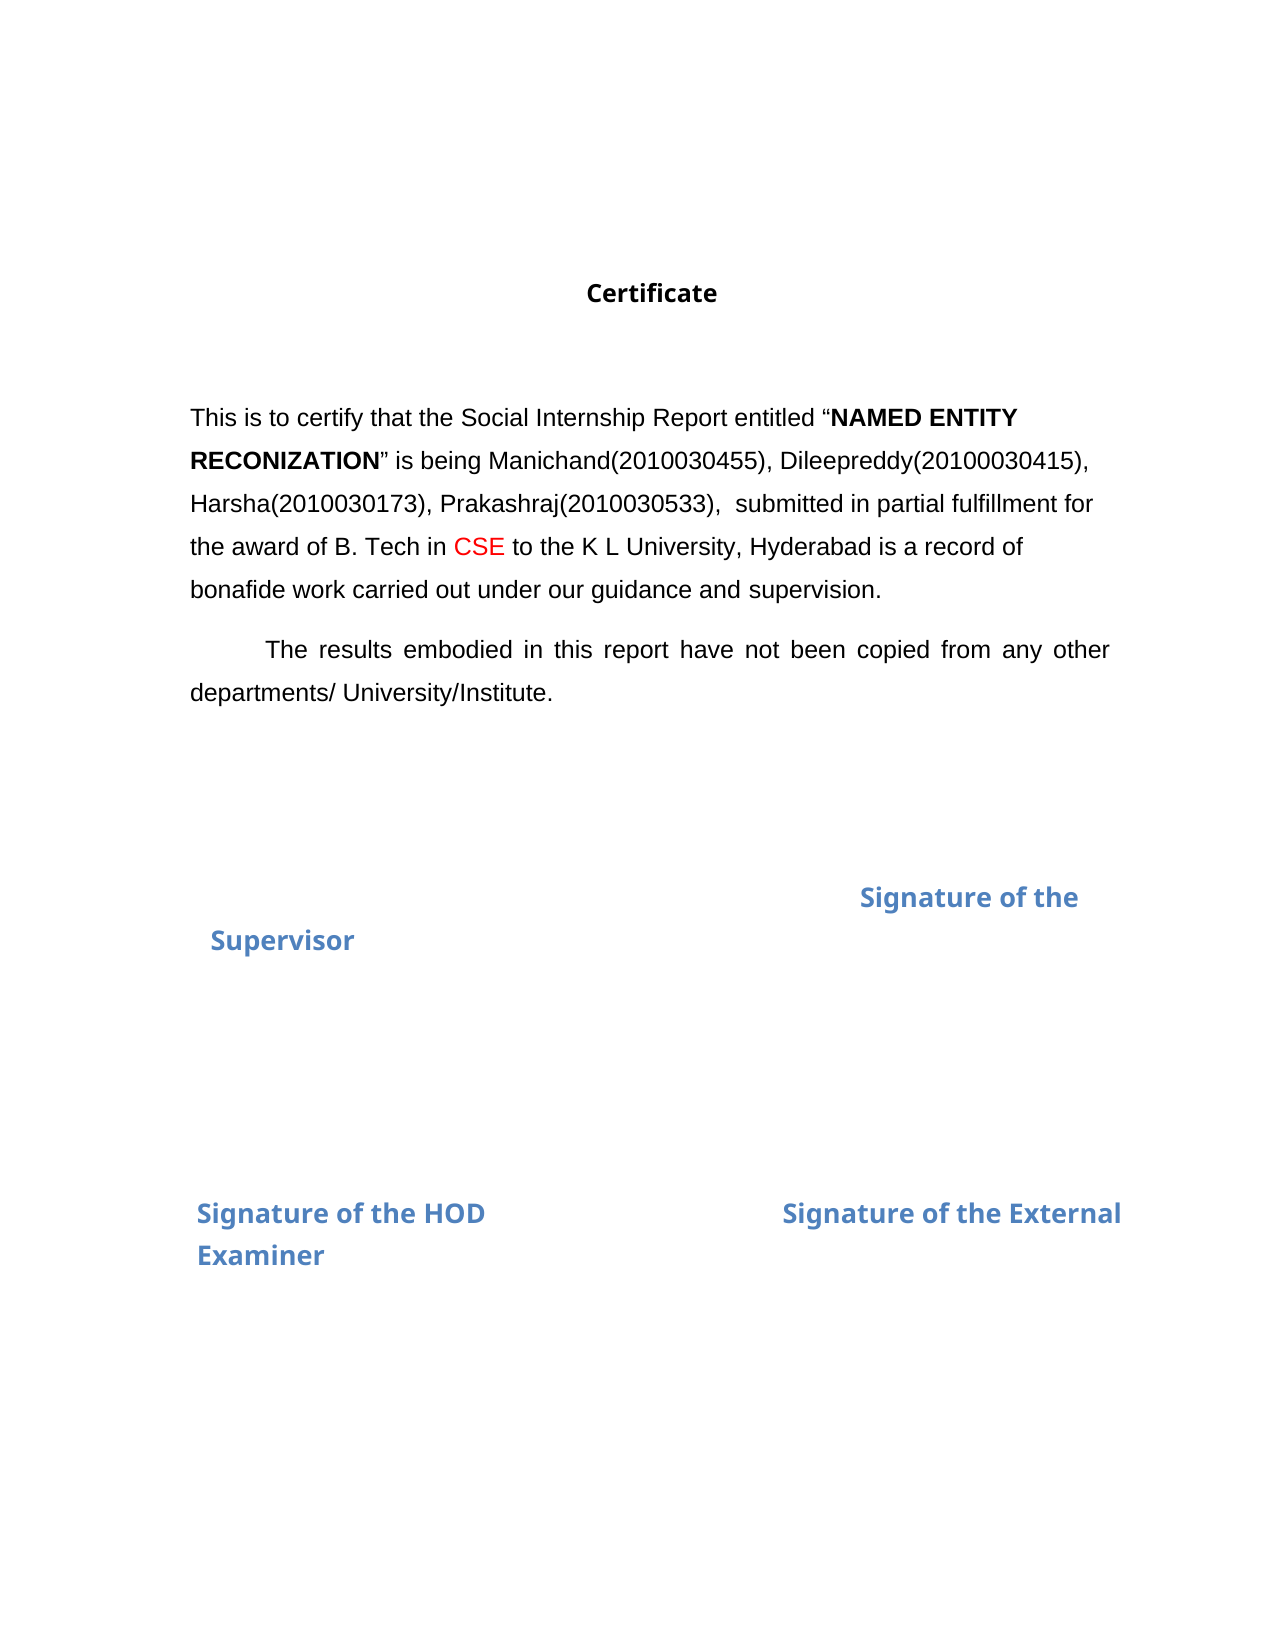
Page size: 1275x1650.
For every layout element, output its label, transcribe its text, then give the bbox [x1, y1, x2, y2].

subtitle Signature of the HOD Signature of the External Examiner [197, 1194, 1125, 1274]
text The results embodied in this report have not been copied from any other departments/ University/Institute. [190, 635, 1111, 707]
subtitle Signature of the Supervisor [210, 879, 1125, 958]
text This is to certify that the Social Internship Report entitled “NAMED ENTITY RECONIZATION” is being Manichand(2010030455), Dileepreddy(20100030415), Harsha(2010030173), Prakashraj(2010030533), submitted in partial fulfillment for the award of B. Tech in CSE to the K L University, Hyderabad is a record of bonafide work carried out under our guidance and supervision. [190, 403, 1112, 604]
text Certificate [178, 276, 1125, 310]
